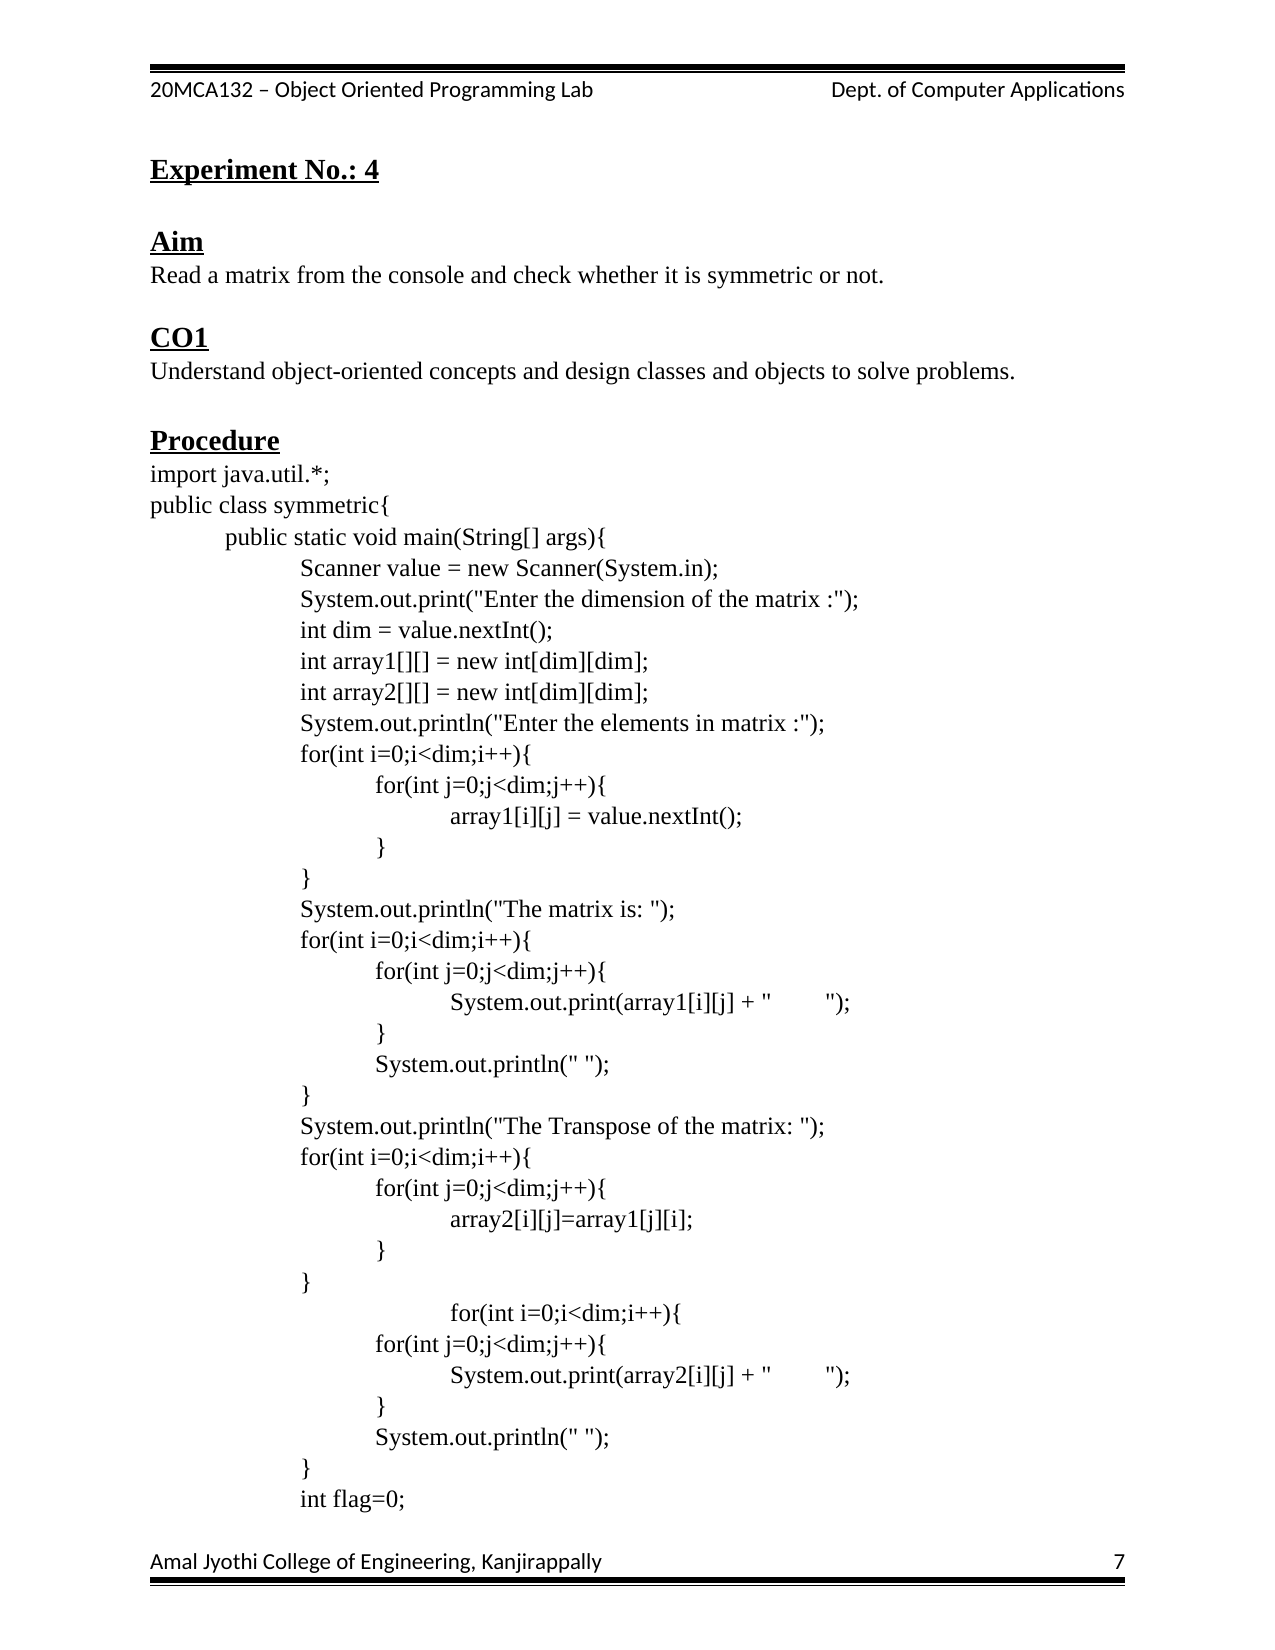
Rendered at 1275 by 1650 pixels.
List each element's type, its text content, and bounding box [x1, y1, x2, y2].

text System.out.println(" "); [150, 1049, 1125, 1078]
text System.out.println(" "); [150, 1422, 1125, 1451]
text Read a matrix from the console and check whether it is symmetric or not. [150, 261, 1125, 289]
text for(int j=0;j<dim;j++){ [150, 770, 1125, 799]
text System.out.println("The Transpose of the matrix: "); [150, 1111, 1125, 1140]
text for(int j=0;j<dim;j++){ [150, 1329, 1125, 1357]
text import java.util.*; [150, 459, 1125, 488]
text System.out.print("Enter the dimension of the matrix :"); [150, 584, 1125, 612]
text System.out.println("Enter the elements in matrix :"); [150, 708, 1125, 737]
text } [150, 1018, 1125, 1047]
text Experiment No.: 4 [150, 152, 1125, 186]
text System.out.println("The matrix is: "); [150, 894, 1125, 923]
text } [150, 1080, 1125, 1109]
text for(int i=0;i<dim;i++){ [150, 1298, 1125, 1326]
text } [150, 1236, 1125, 1264]
text array1[i][j] = value.nextInt(); [150, 801, 1125, 830]
text for(int i=0;i<dim;i++){ [150, 739, 1125, 768]
text } [150, 1267, 1125, 1295]
text int array2[][] = new int[dim][dim]; [150, 677, 1125, 706]
text Understand object-oriented concepts and design classes and objects to solve problems. [150, 356, 1125, 385]
text for(int j=0;j<dim;j++){ [150, 1173, 1125, 1202]
text for(int i=0;i<dim;i++){ [150, 1142, 1125, 1171]
text public static void main(String[] args){ [150, 522, 1125, 550]
text System.out.print(array2[i][j] + " "); [150, 1360, 1125, 1388]
text int dim = value.nextInt(); [150, 615, 1125, 643]
text Procedure [150, 423, 1125, 457]
text int array1[][] = new int[dim][dim]; [150, 646, 1125, 674]
text array2[i][j]=array1[j][i]; [150, 1204, 1125, 1233]
text Scanner value = new Scanner(System.in); [150, 553, 1125, 581]
text Aim [150, 224, 1125, 258]
text } [150, 863, 1125, 892]
text CO1 [150, 320, 1125, 353]
text } [150, 1453, 1125, 1482]
text for(int j=0;j<dim;j++){ [150, 956, 1125, 985]
text } [150, 1391, 1125, 1419]
text for(int i=0;i<dim;i++){ [150, 925, 1125, 954]
text int flag=0; [150, 1484, 1125, 1513]
text System.out.print(array1[i][j] + " "); [150, 987, 1125, 1016]
text } [150, 832, 1125, 861]
text public class symmetric{ [150, 491, 1125, 519]
